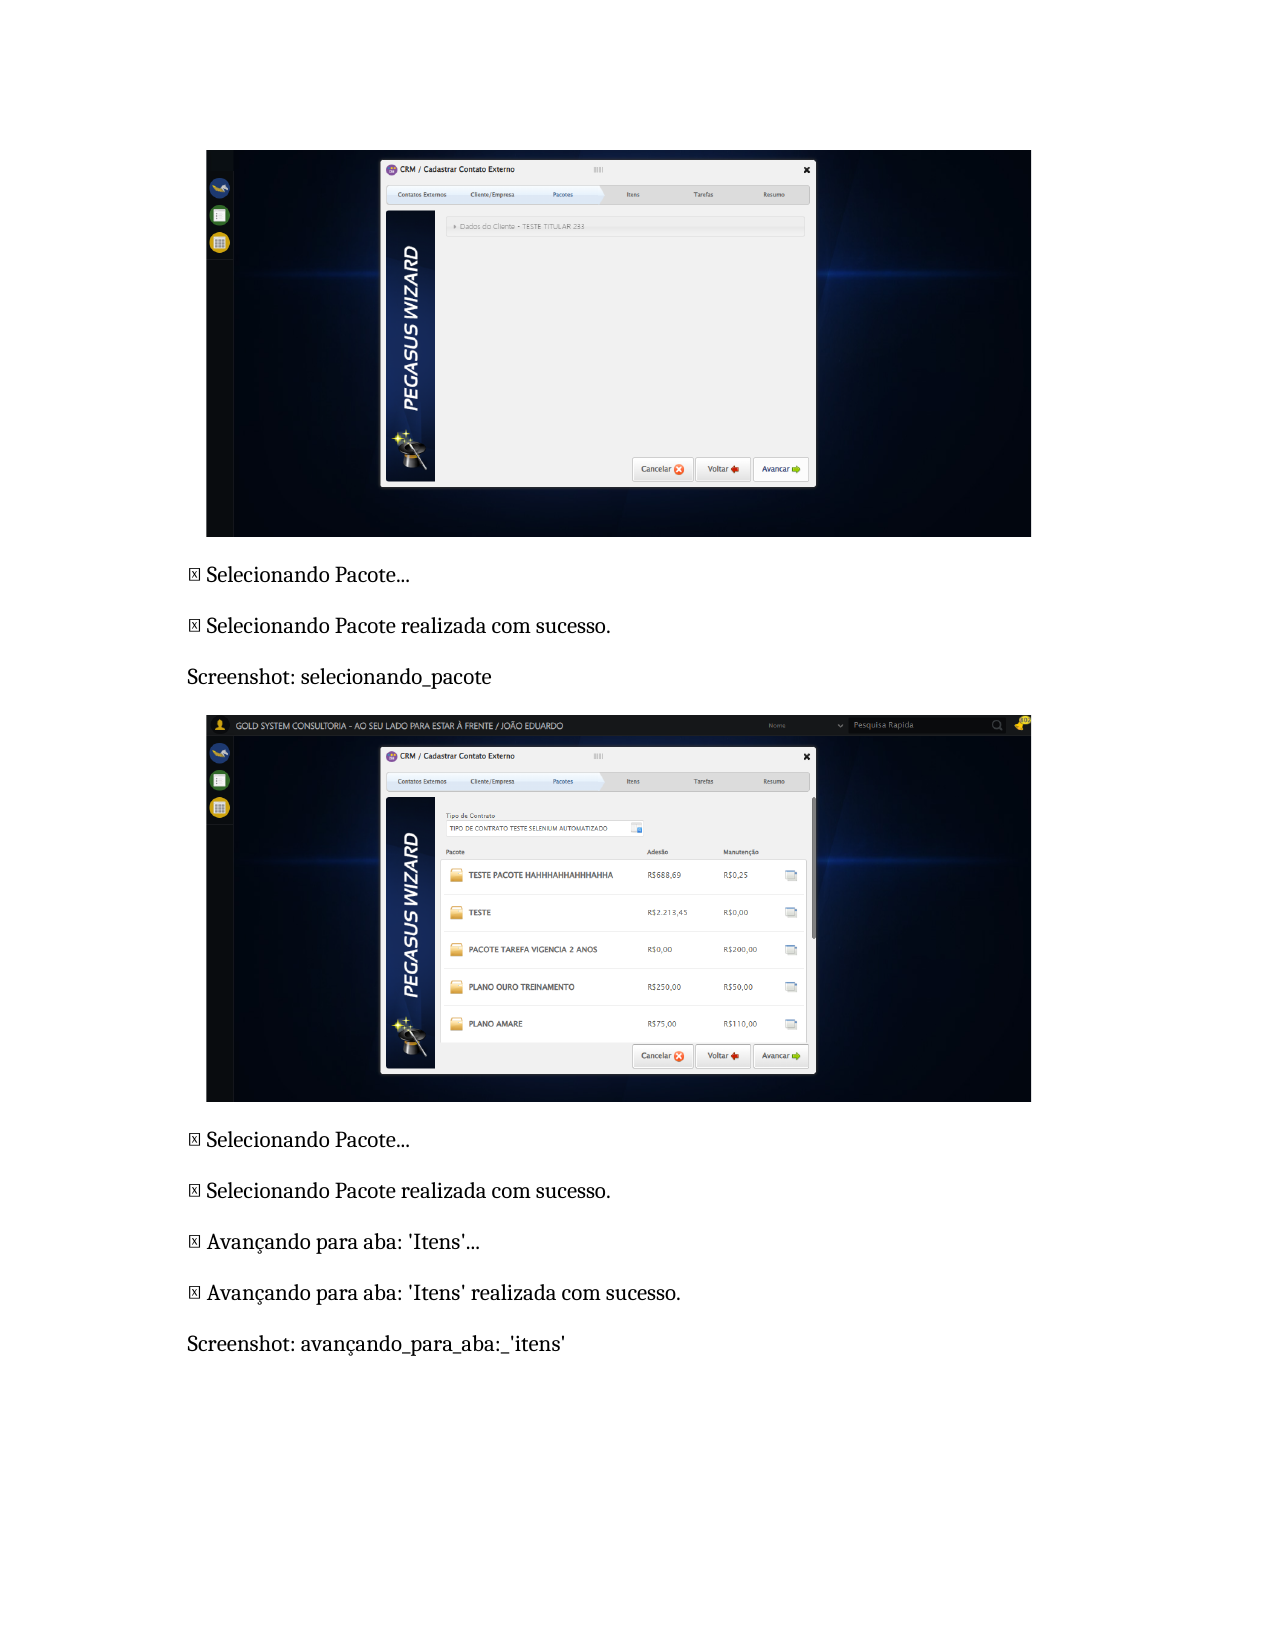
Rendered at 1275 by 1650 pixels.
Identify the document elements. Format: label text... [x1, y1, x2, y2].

picture [206, 150, 1032, 537]
text Screenshot: avançando_para_aba:_'itens' [187, 1331, 1087, 1357]
text 🔄 Avançando para aba: 'Itens'... [187, 1229, 1087, 1255]
text Screenshot: selecionando_pacote [187, 664, 1087, 690]
text ✅ Selecionando Pacote realizada com sucesso. [187, 613, 1087, 639]
text ✅ Selecionando Pacote realizada com sucesso. [187, 1178, 1087, 1204]
text 🔄 Selecionando Pacote... [187, 562, 1087, 588]
text ✅ Avançando para aba: 'Itens' realizada com sucesso. [187, 1280, 1087, 1306]
text 🔄 Selecionando Pacote... [187, 1127, 1087, 1153]
picture [206, 715, 1032, 1102]
